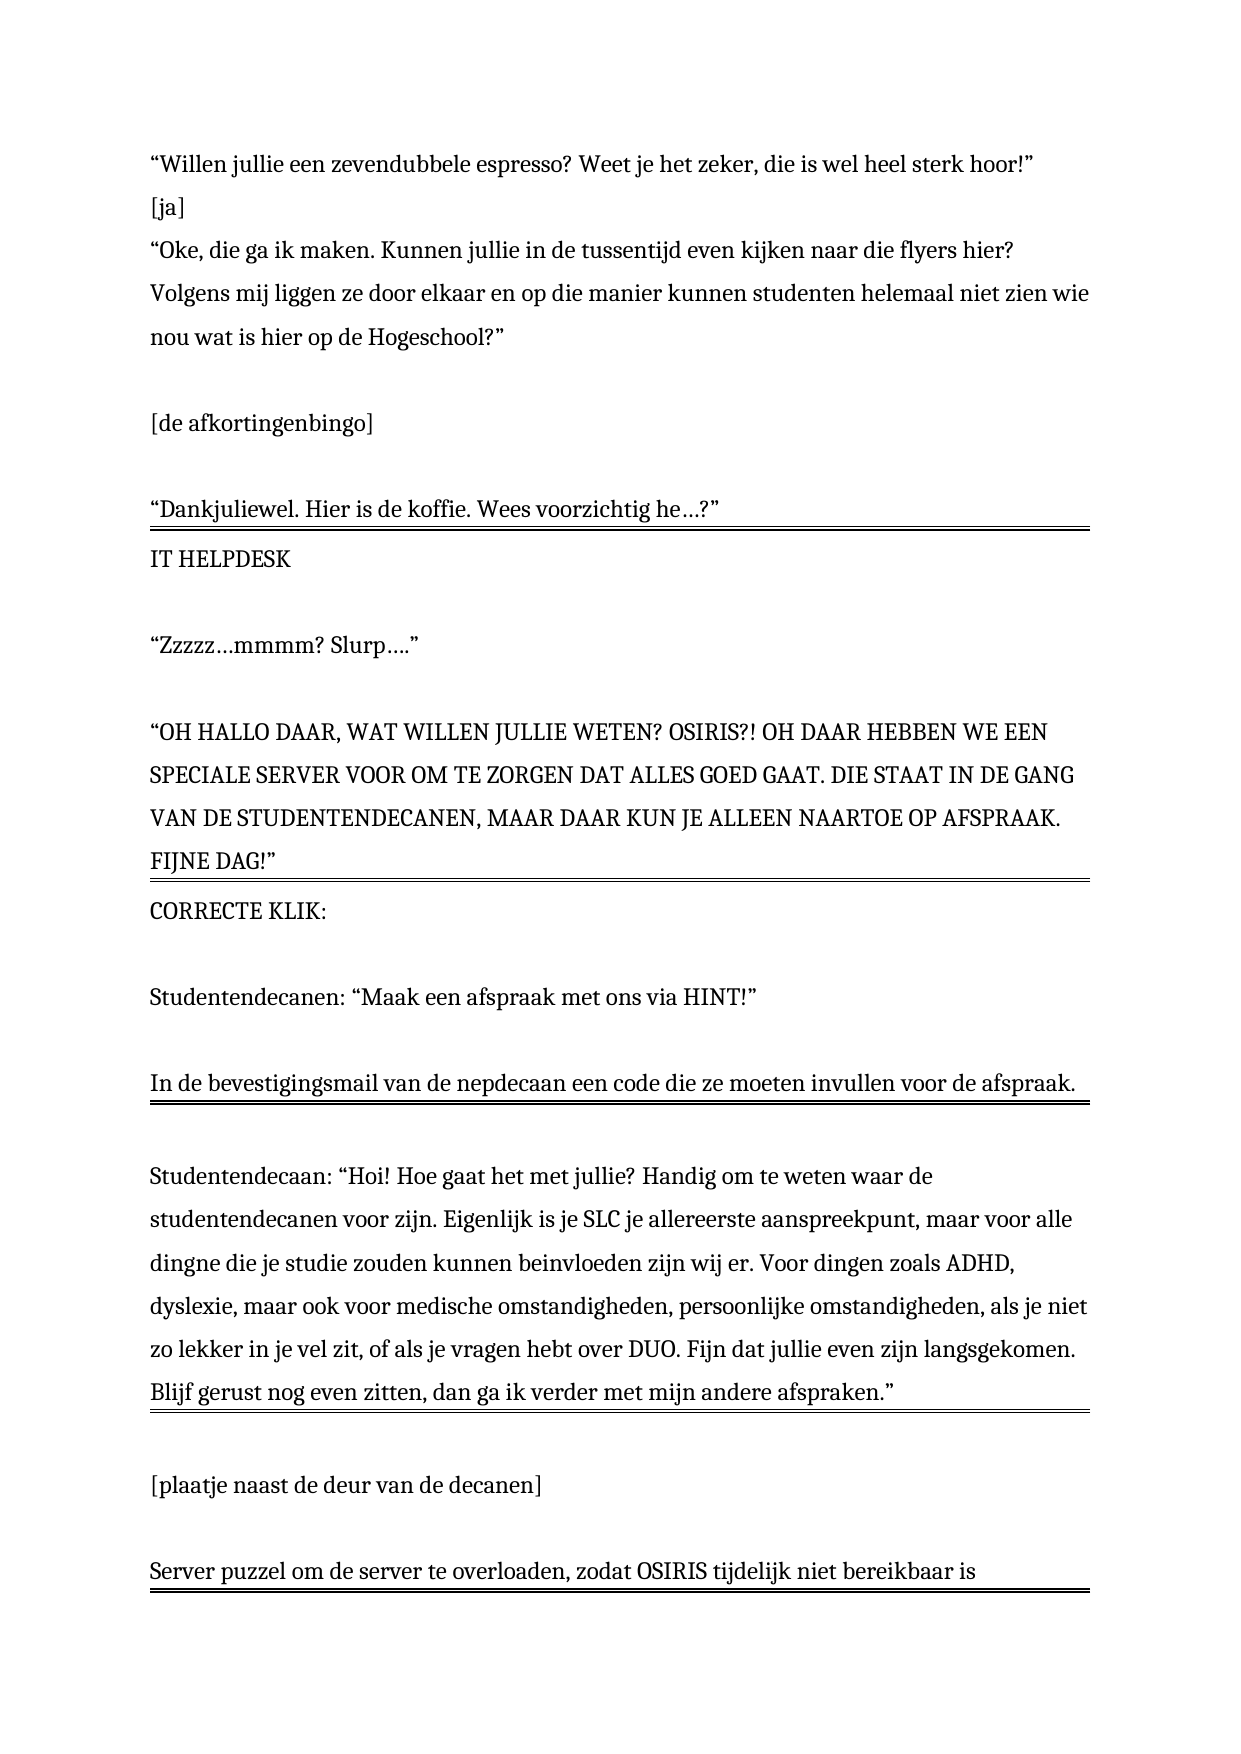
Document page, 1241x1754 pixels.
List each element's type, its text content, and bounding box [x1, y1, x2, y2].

text “OH HALLO DAAR, WAT WILLEN JULLIE WETEN? OSIRIS?! OH DAAR HEBBEN WE EEN SPECIALE SERVER VOOR OM TE ZORGEN DAT ALLES GOED GAAT. DIE STAAT IN DE GANG VAN DE STUDENTENDECANEN, MAAR DAAR KUN JE ALLEEN NAARTOE OP AFSPRAAK. FIJNE DAG!” [150, 717, 1090, 878]
text “Dankjuliewel. Hier is de koffie. Wees voorzichtig he…?” [150, 495, 1090, 526]
text [plaatje naast de deur van de decanen] [150, 1471, 1090, 1499]
text In de bevestigingsmail van de nepdecaan een code die ze moeten invullen voor de afspraak. [150, 1069, 1090, 1100]
text CORRECTE KLIK: [150, 897, 1090, 925]
text Studentendecaan: “Hoi! Hoe gaat het met jullie? Handig om te weten waar de studentendecanen voor zijn. Eigenlijk is je SLC je allereerste aanspreekpunt, maar voor alle dingne die je studie zouden kunnen beinvloeden zijn wij er. Voor dingen zoals ADHD, dyslexie, maar ook voor medische omstandigheden, persoonlijke omstandigheden, als je niet zo lekker in je vel zit, of als je vragen hebt over DUO. Fijn dat jullie even zijn langsgekomen. Blijf gerust nog even zitten, dan ga ik verder met mijn andere afspraken.” [150, 1162, 1090, 1409]
text “Oke, die ga ik maken. Kunnen jullie in de tussentijd even kijken naar die flyers hier? Volgens mij liggen ze door elkaar en op die manier kunnen studenten helemaal niet zien wie nou wat is hier op de Hogeschool?” [150, 236, 1090, 351]
text Server puzzel om de server te overloaden, zodat OSIRIS tijdelijk niet bereikbaar is [150, 1557, 1090, 1588]
text [de afkortingenbingo] [150, 409, 1090, 437]
text “Willen jullie een zevendubbele espresso? Weet je het zeker, die is wel heel sterk hoor!” [150, 150, 1090, 179]
text Studentendecanen: “Maak een afspraak met ons via HINT!” [150, 983, 1090, 1012]
text [ja] [150, 193, 1090, 222]
text IT HELPDESK [150, 545, 1090, 574]
text “Zzzzz…mmmm? Slurp….” [150, 631, 1090, 660]
